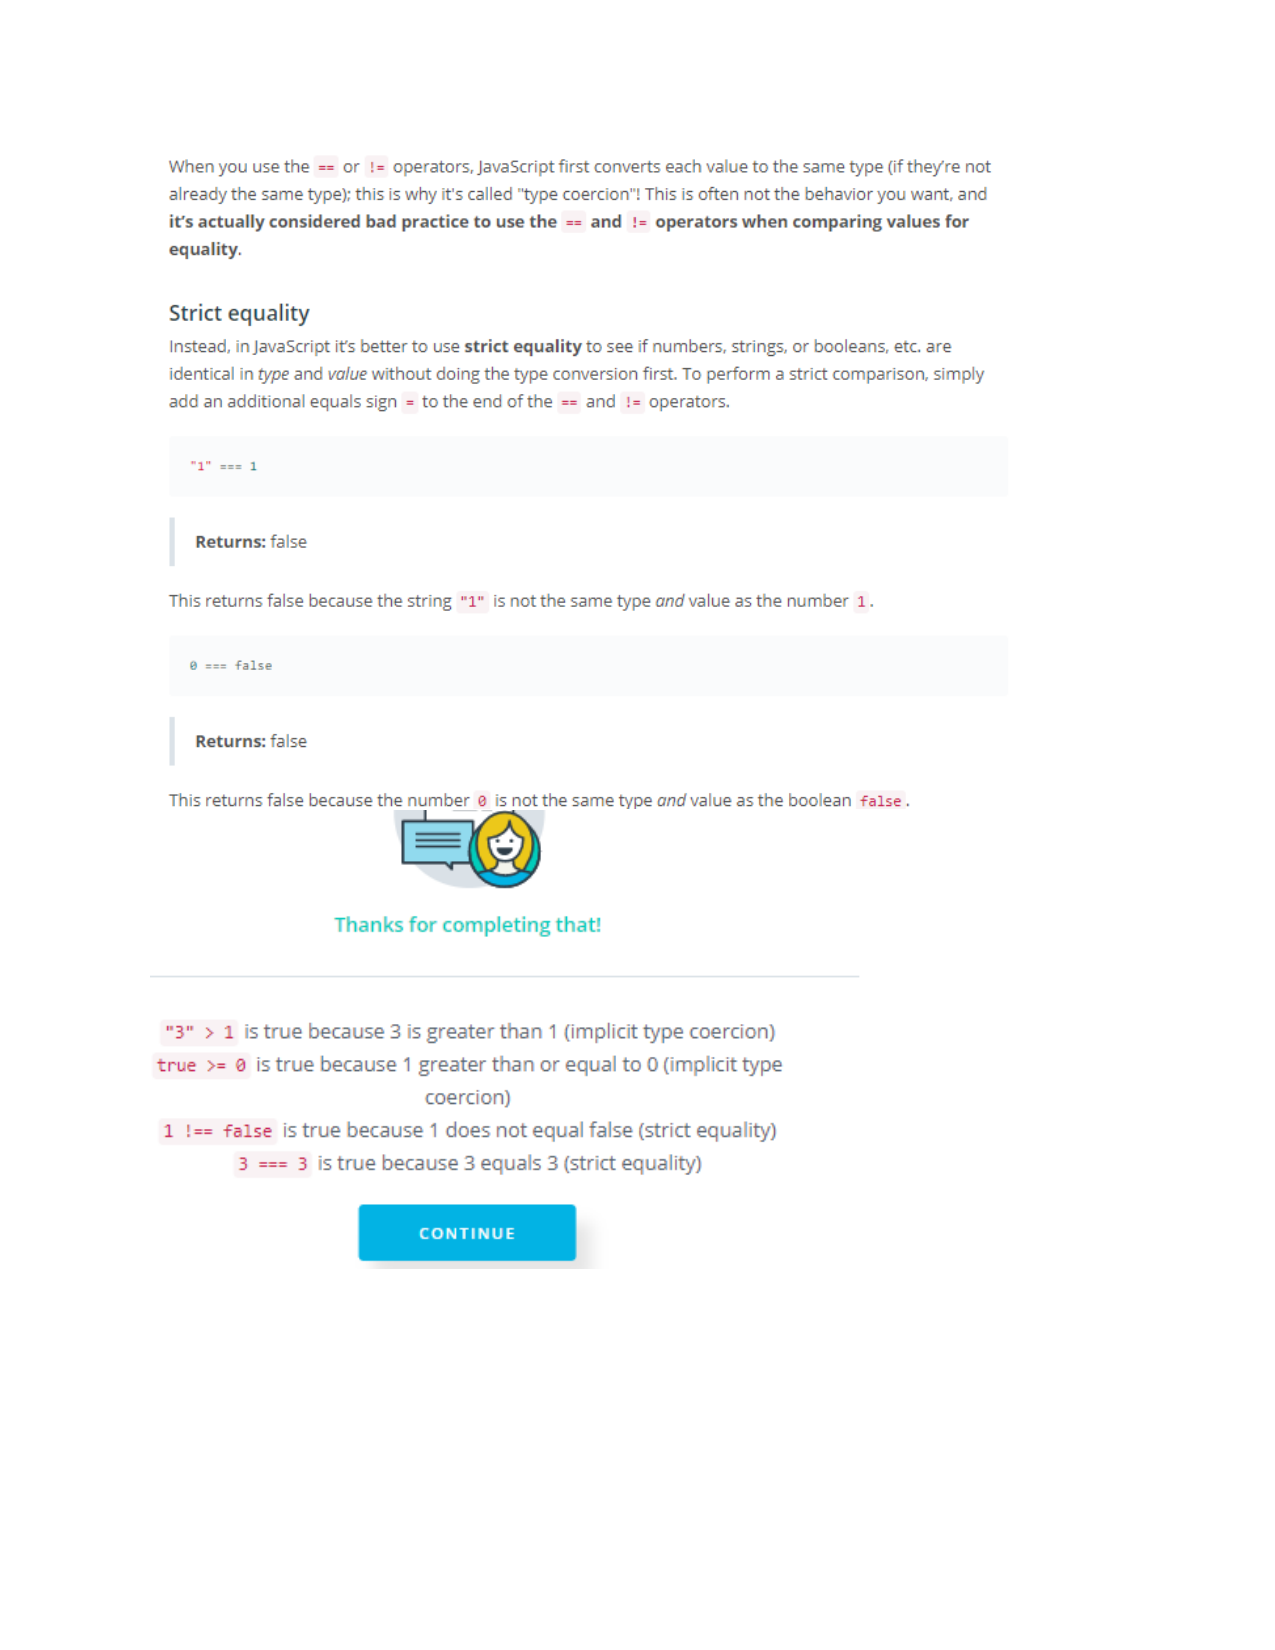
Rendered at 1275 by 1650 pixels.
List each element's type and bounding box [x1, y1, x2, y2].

picture [150, 810, 860, 1269]
picture [150, 150, 1125, 809]
